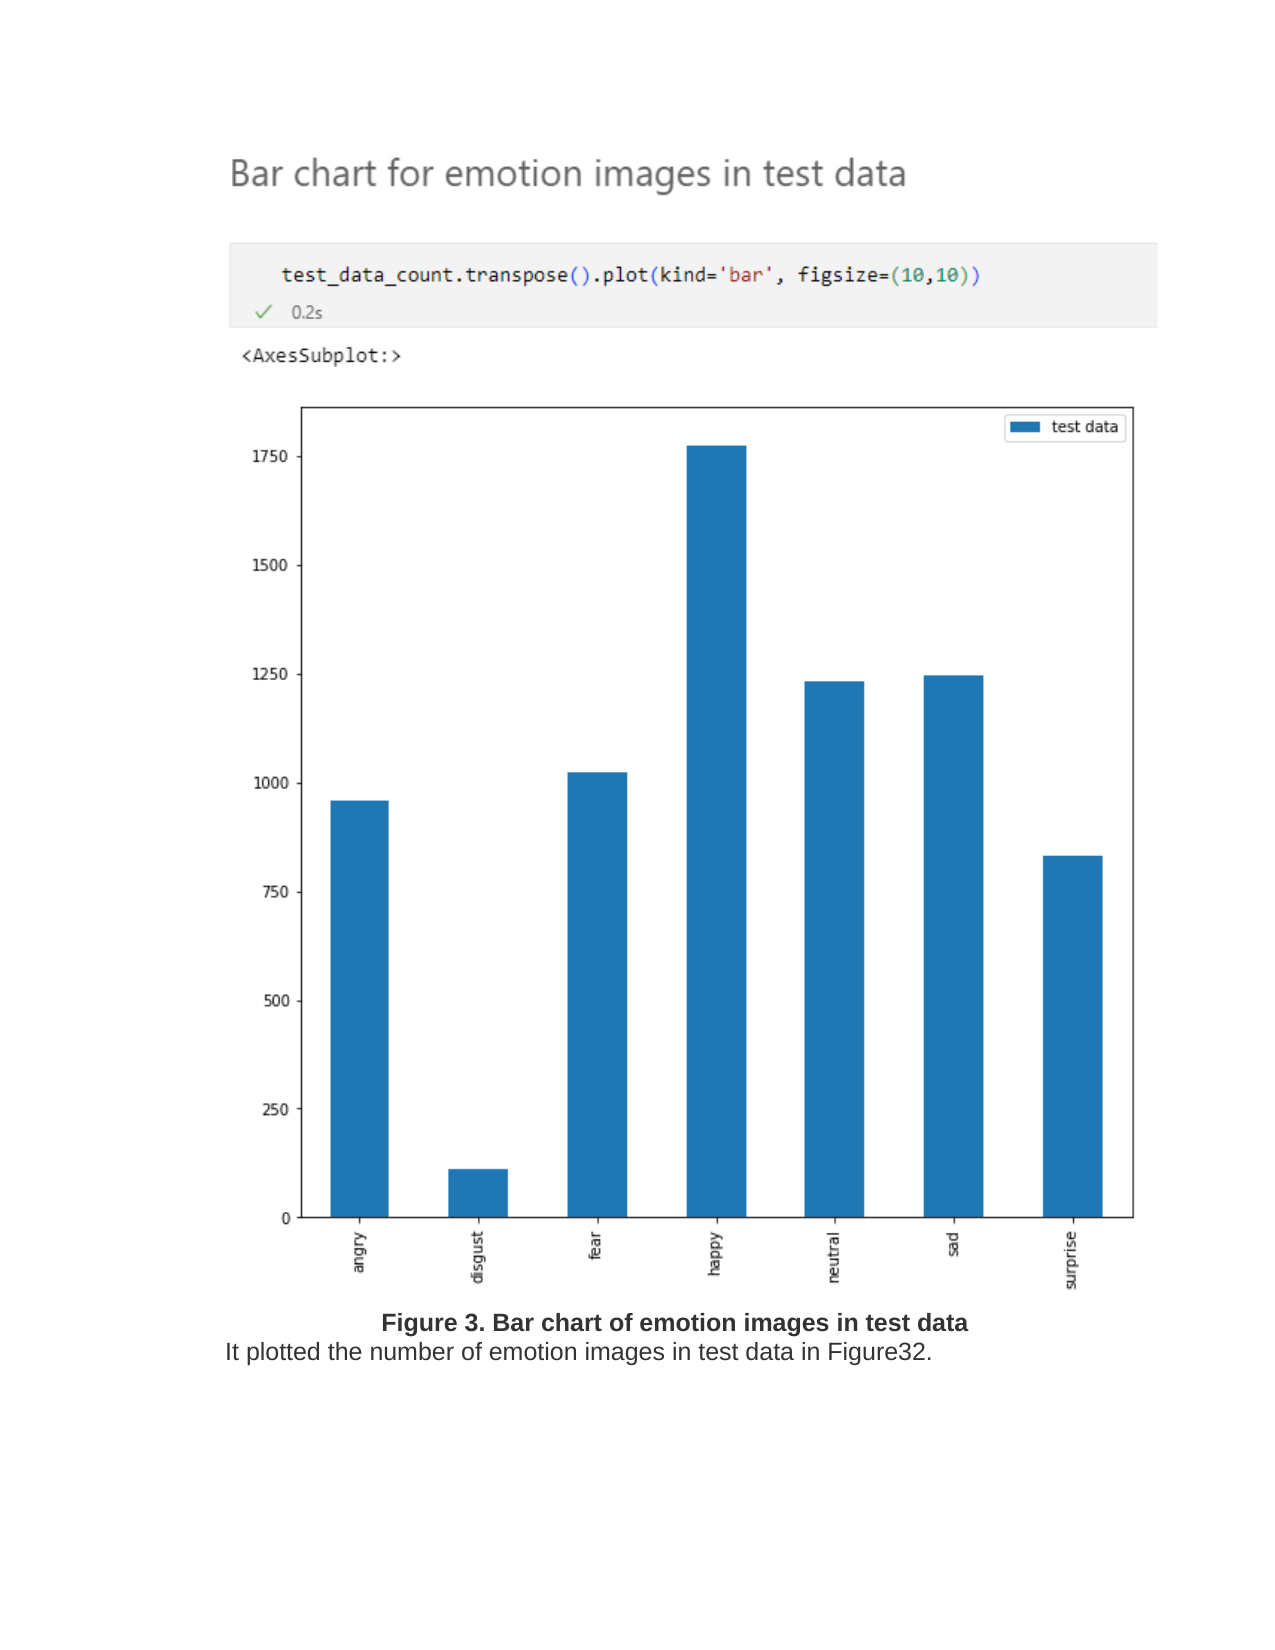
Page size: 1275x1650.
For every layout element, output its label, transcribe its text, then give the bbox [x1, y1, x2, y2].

picture [225, 150, 1158, 1308]
text Figure 3. Bar chart of emotion images in test data [225, 1308, 1125, 1337]
text It plotted the number of emotion images in test data in Figure32. [225, 1337, 1125, 1365]
